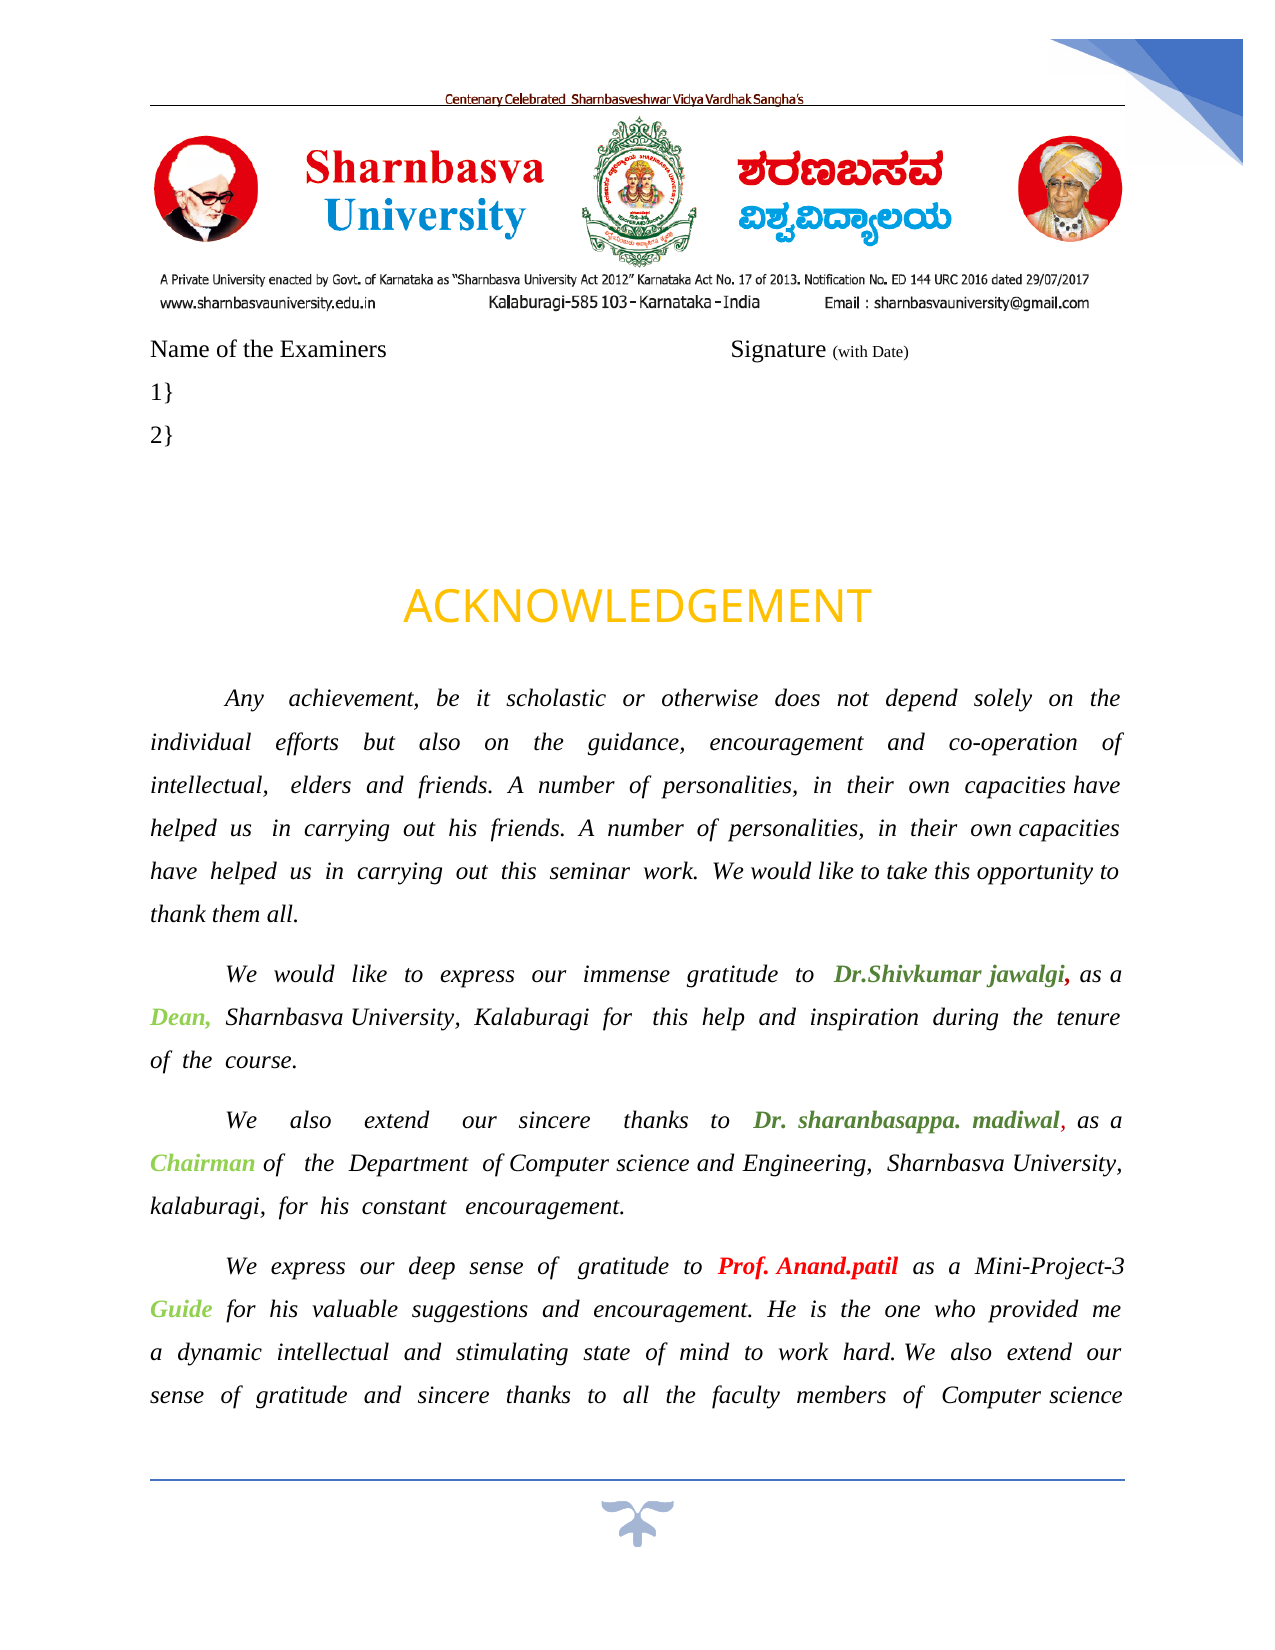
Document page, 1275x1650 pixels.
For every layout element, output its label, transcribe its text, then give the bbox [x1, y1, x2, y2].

text 2} [150, 420, 1125, 449]
text We also extend our sincere thanks to Dr. sharanbasappa. madiwal, as a Chairman of the Department of Computer science and Engineering, Sharnbasva University, kalaburagi, for his constant encouragement. [150, 1105, 1125, 1220]
picture [150, 39, 1243, 166]
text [150, 1251, 1125, 1409]
text Any achievement, be it scholastic or otherwise does not depend solely on the individual efforts but also on the guidance, encouragement and co-operation of intellectual, elders and friends. A number of personalities, in their own capacities have helped us in carrying out his friends. A number of personalities, in their own capacities have helped us in carrying out this seminar work. We would like to take this opportunity to thank them all. [150, 683, 1125, 928]
text 1} [150, 377, 1125, 406]
text ACKNOWLEDGEMENT [150, 573, 1125, 636]
text We would like to express our immense gratitude to Dr.Shivkumar jawalgi, as a Dean, Sharnbasva University, Kalaburagi for this help and inspiration during the tenure of the course. [150, 959, 1125, 1074]
text Name of the Examiners Signature (with Date) [150, 150, 1125, 362]
